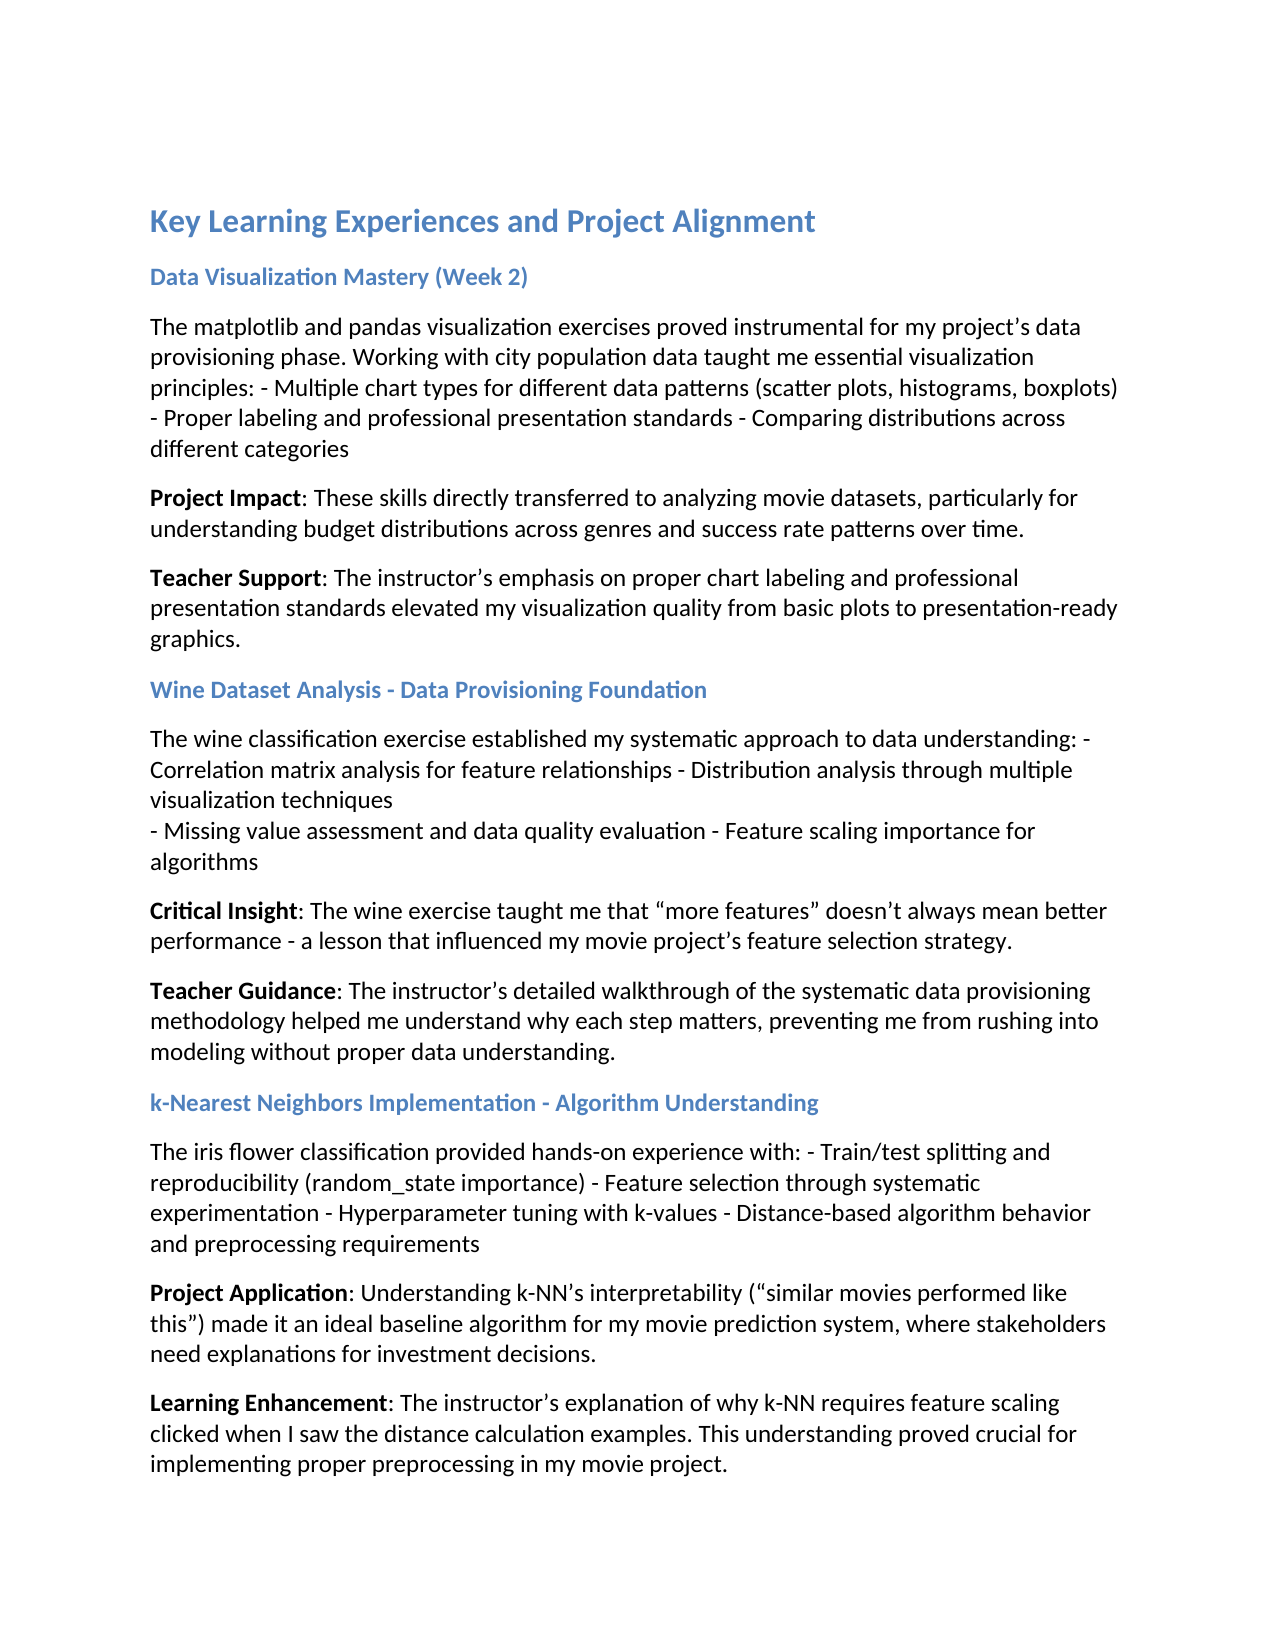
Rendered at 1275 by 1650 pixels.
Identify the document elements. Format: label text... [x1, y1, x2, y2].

text The matplotlib and pandas visualization exercises proved instrumental for my project’s data provisioning phase. Working with city population data taught me essential visualization principles: - Multiple chart types for different data patterns (scatter plots, histograms, boxplots) - Proper labeling and professional presentation standards - Comparing distributions across different categories [150, 311, 1125, 463]
subtitle Wine Dataset Analysis - Data Provisioning Foundation [150, 674, 1125, 705]
text Teacher Guidance: The instructor’s detailed walkthrough of the systematic data provisioning methodology helped me understand why each step matters, preventing me from rushing into modeling without proper data understanding. [150, 975, 1125, 1066]
text The iris flower classification provided hands-on experience with: - Train/test splitting and reproducibility (random_state importance) - Feature selection through systematic experimentation - Hyperparameter tuning with k-values - Distance-based algorithm behavior and preprocessing requirements [150, 1136, 1125, 1258]
text Teacher Support: The instructor’s emphasis on proper chart labeling and professional presentation standards elevated my visualization quality from basic plots to presentation-ready graphics. [150, 562, 1125, 653]
text Project Impact: These skills directly transferred to analyzing movie datasets, particularly for understanding budget distributions across genres and success rate patterns over time. [150, 482, 1125, 543]
text The wine classification exercise established my systematic approach to data understanding: - Correlation matrix analysis for feature relationships - Distribution analysis through multiple visualization techniques - Missing value assessment and data quality evaluation - Feature scaling importance for algorithms [150, 724, 1125, 876]
subtitle Data Visualization Mastery (Week 2) [150, 262, 1125, 292]
text Learning Enhancement: The instructor’s explanation of why k-NN requires feature scaling clicked when I saw the distance calculation examples. This understanding proved crucial for implementing proper preprocessing in my movie project. [150, 1388, 1125, 1479]
subtitle Key Learning Experiences and Project Alignment [150, 200, 1125, 241]
text Critical Insight: The wine exercise taught me that “more features” doesn’t always mean better performance - a lesson that influenced my movie project’s feature selection strategy. [150, 895, 1125, 956]
text Project Application: Understanding k-NN’s interpretability (“similar movies performed like this”) made it an ideal baseline algorithm for my movie prediction system, where stakeholders need explanations for investment decisions. [150, 1277, 1125, 1369]
subtitle k-Nearest Neighbors Implementation - Algorithm Understanding [150, 1087, 1125, 1118]
